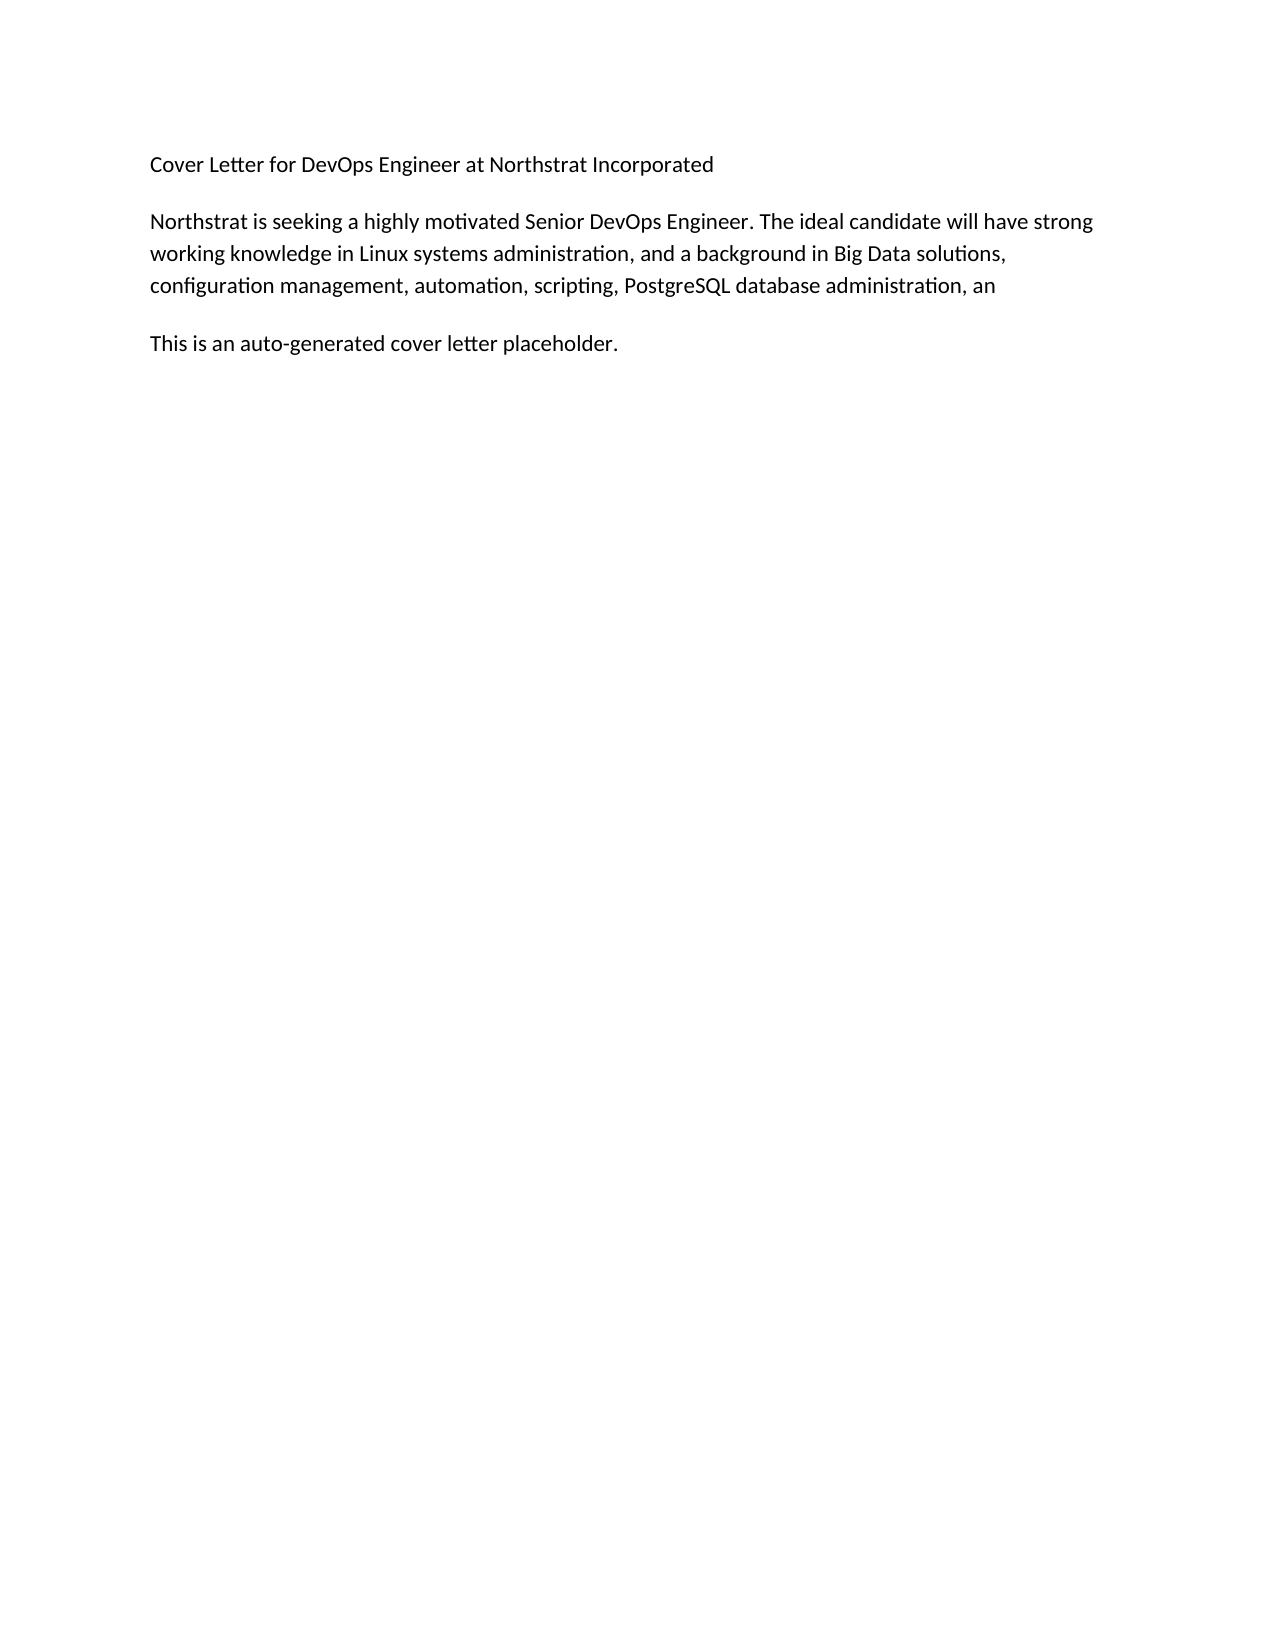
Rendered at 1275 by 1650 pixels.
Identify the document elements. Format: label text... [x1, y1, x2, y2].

text Cover Letter for DevOps Engineer at Northstrat Incorporated [150, 150, 1125, 178]
text This is an auto-generated cover letter placeholder. [150, 329, 1125, 357]
text Northstrat is seeking a highly motivated Senior DevOps Engineer. The ideal candidate will have strong working knowledge in Linux systems administration, and a background in Big Data solutions, configuration management, automation, scripting, PostgreSQL database administration, an [150, 207, 1125, 299]
